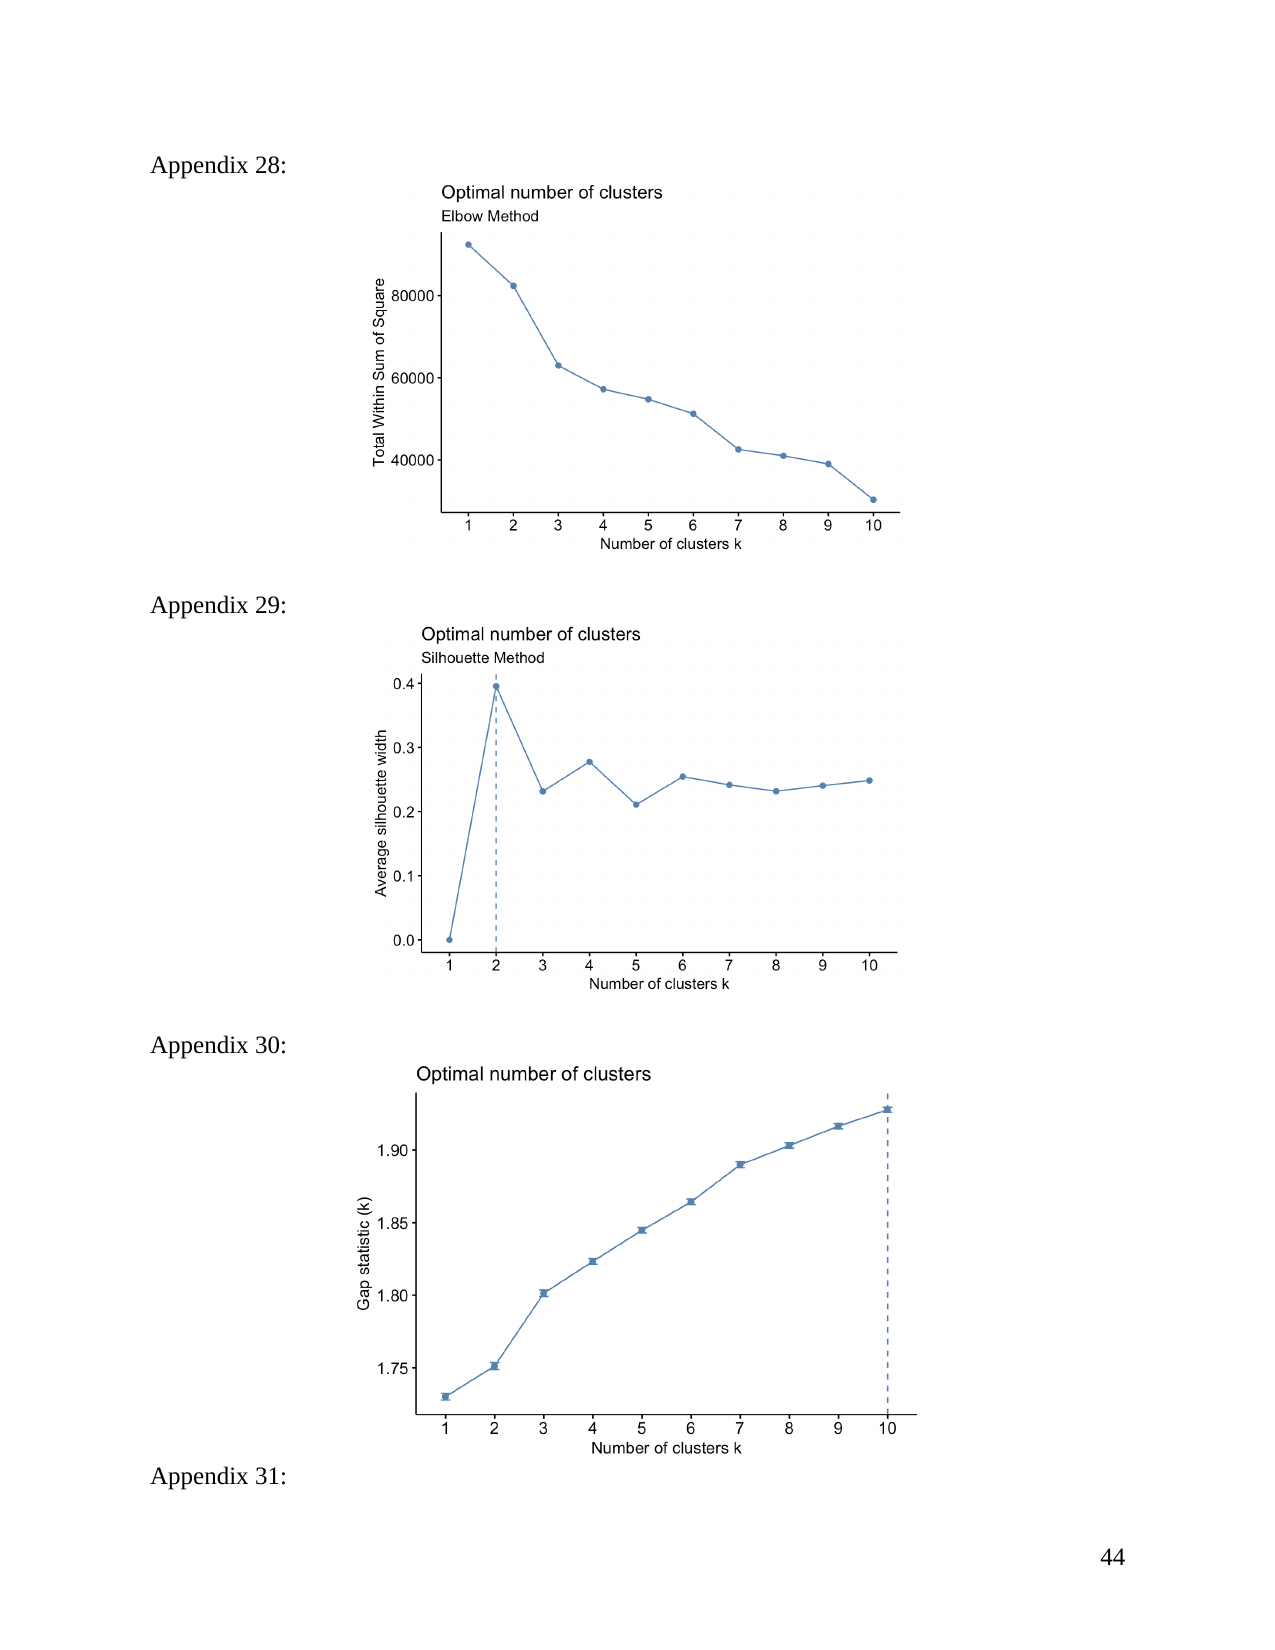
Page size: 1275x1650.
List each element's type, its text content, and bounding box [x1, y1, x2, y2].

text Appendix 31: [150, 1461, 1125, 1489]
text Appendix 30: [150, 1030, 1125, 1058]
text Appendix 29: [150, 591, 1125, 619]
picture [368, 183, 907, 554]
picture [371, 623, 904, 993]
text Appendix 28: [150, 150, 1125, 179]
picture [351, 1062, 924, 1457]
